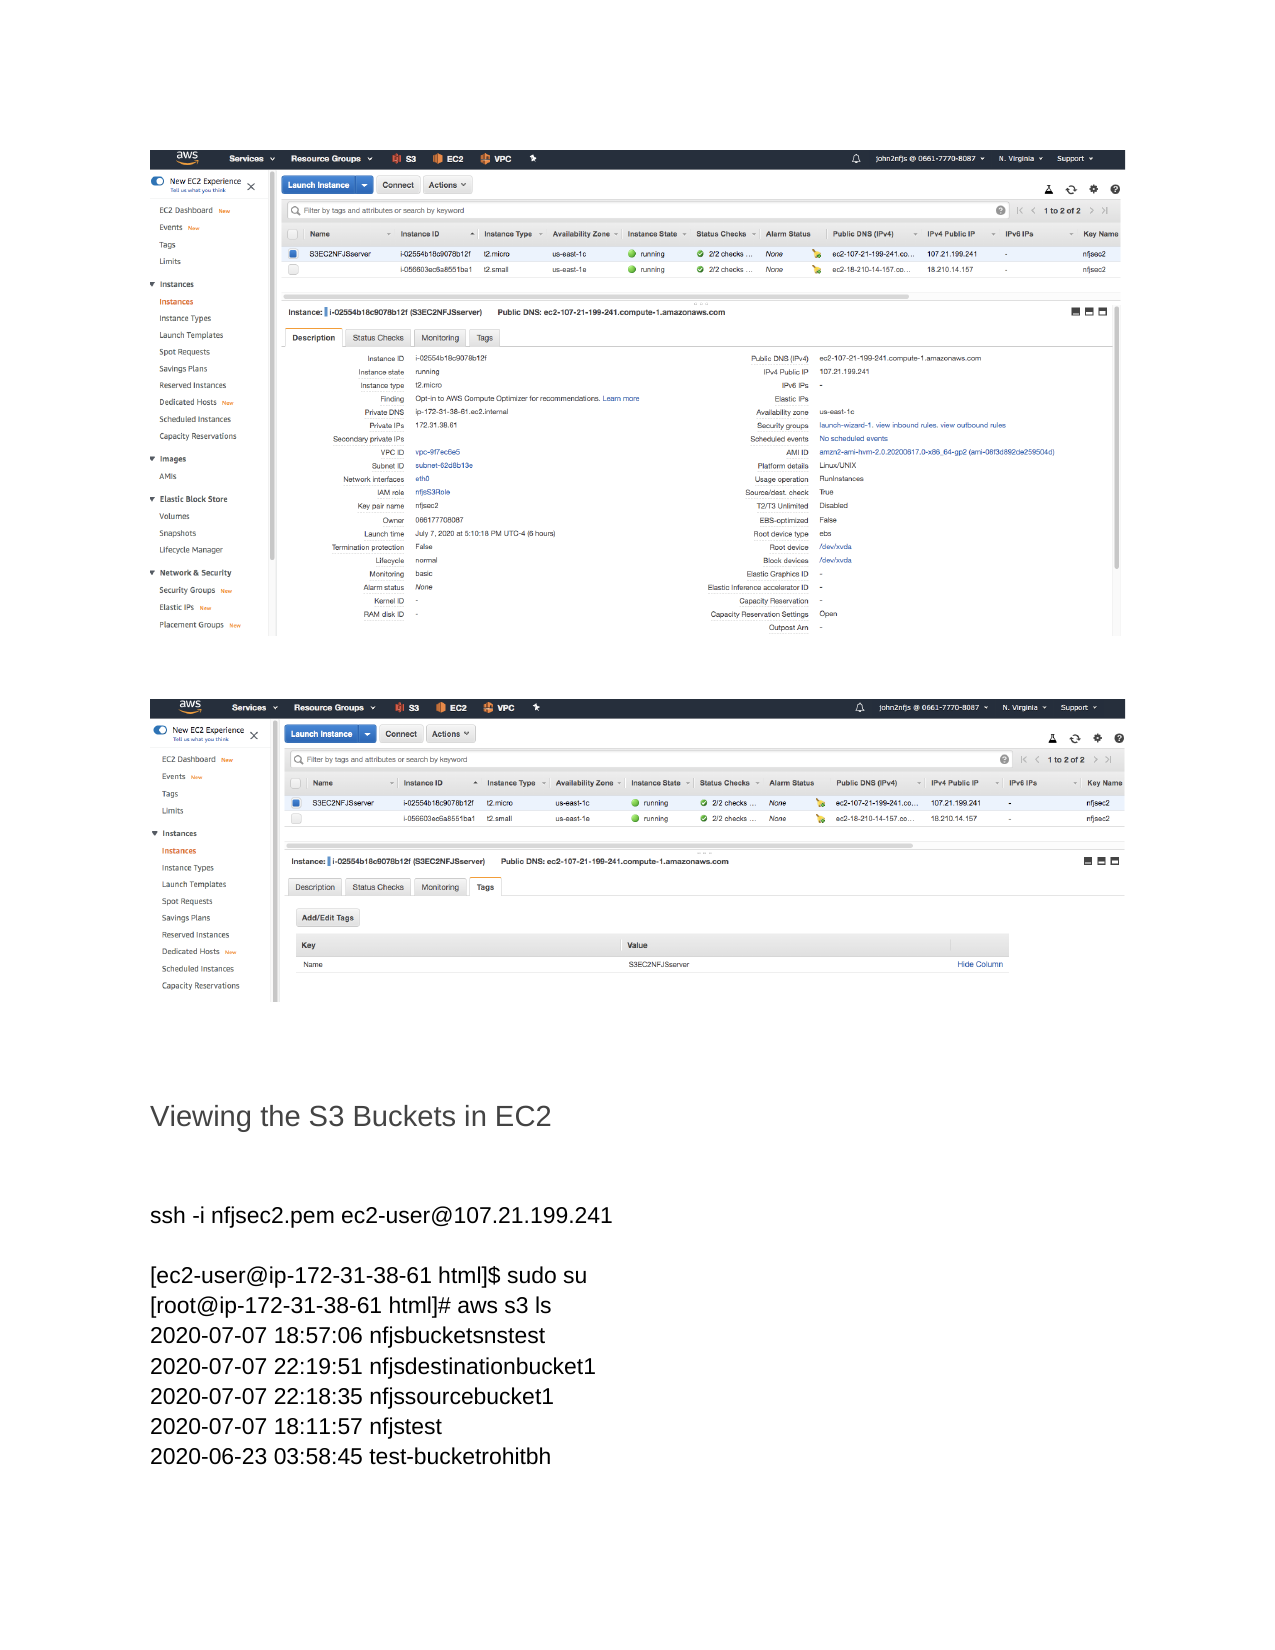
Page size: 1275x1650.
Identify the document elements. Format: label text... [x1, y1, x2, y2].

picture [150, 699, 1125, 1002]
text [ec2-user@ip-172-31-38-61 html]$ sudo su [150, 1262, 1125, 1288]
picture [150, 150, 1125, 636]
text 2020-07-07 18:57:06 nfjsbucketsnstest [150, 1322, 1125, 1349]
subtitle Viewing the S3 Buckets in EC2 [150, 1099, 1125, 1133]
text ssh -i nfjsec2.pem ec2-user@107.21.199.241 [150, 1202, 1125, 1228]
text 2020-06-23 03:58:45 test-bucketrohitbh [150, 1443, 1125, 1470]
text 2020-07-07 22:19:51 nfjsdestinationbucket1 [150, 1353, 1125, 1379]
text 2020-07-07 18:11:57 nfjstest [150, 1413, 1125, 1439]
text 2020-07-07 22:18:35 nfjssourcebucket1 [150, 1383, 1125, 1409]
text [root@ip-172-31-38-61 html]# aws s3 ls [150, 1292, 1125, 1319]
